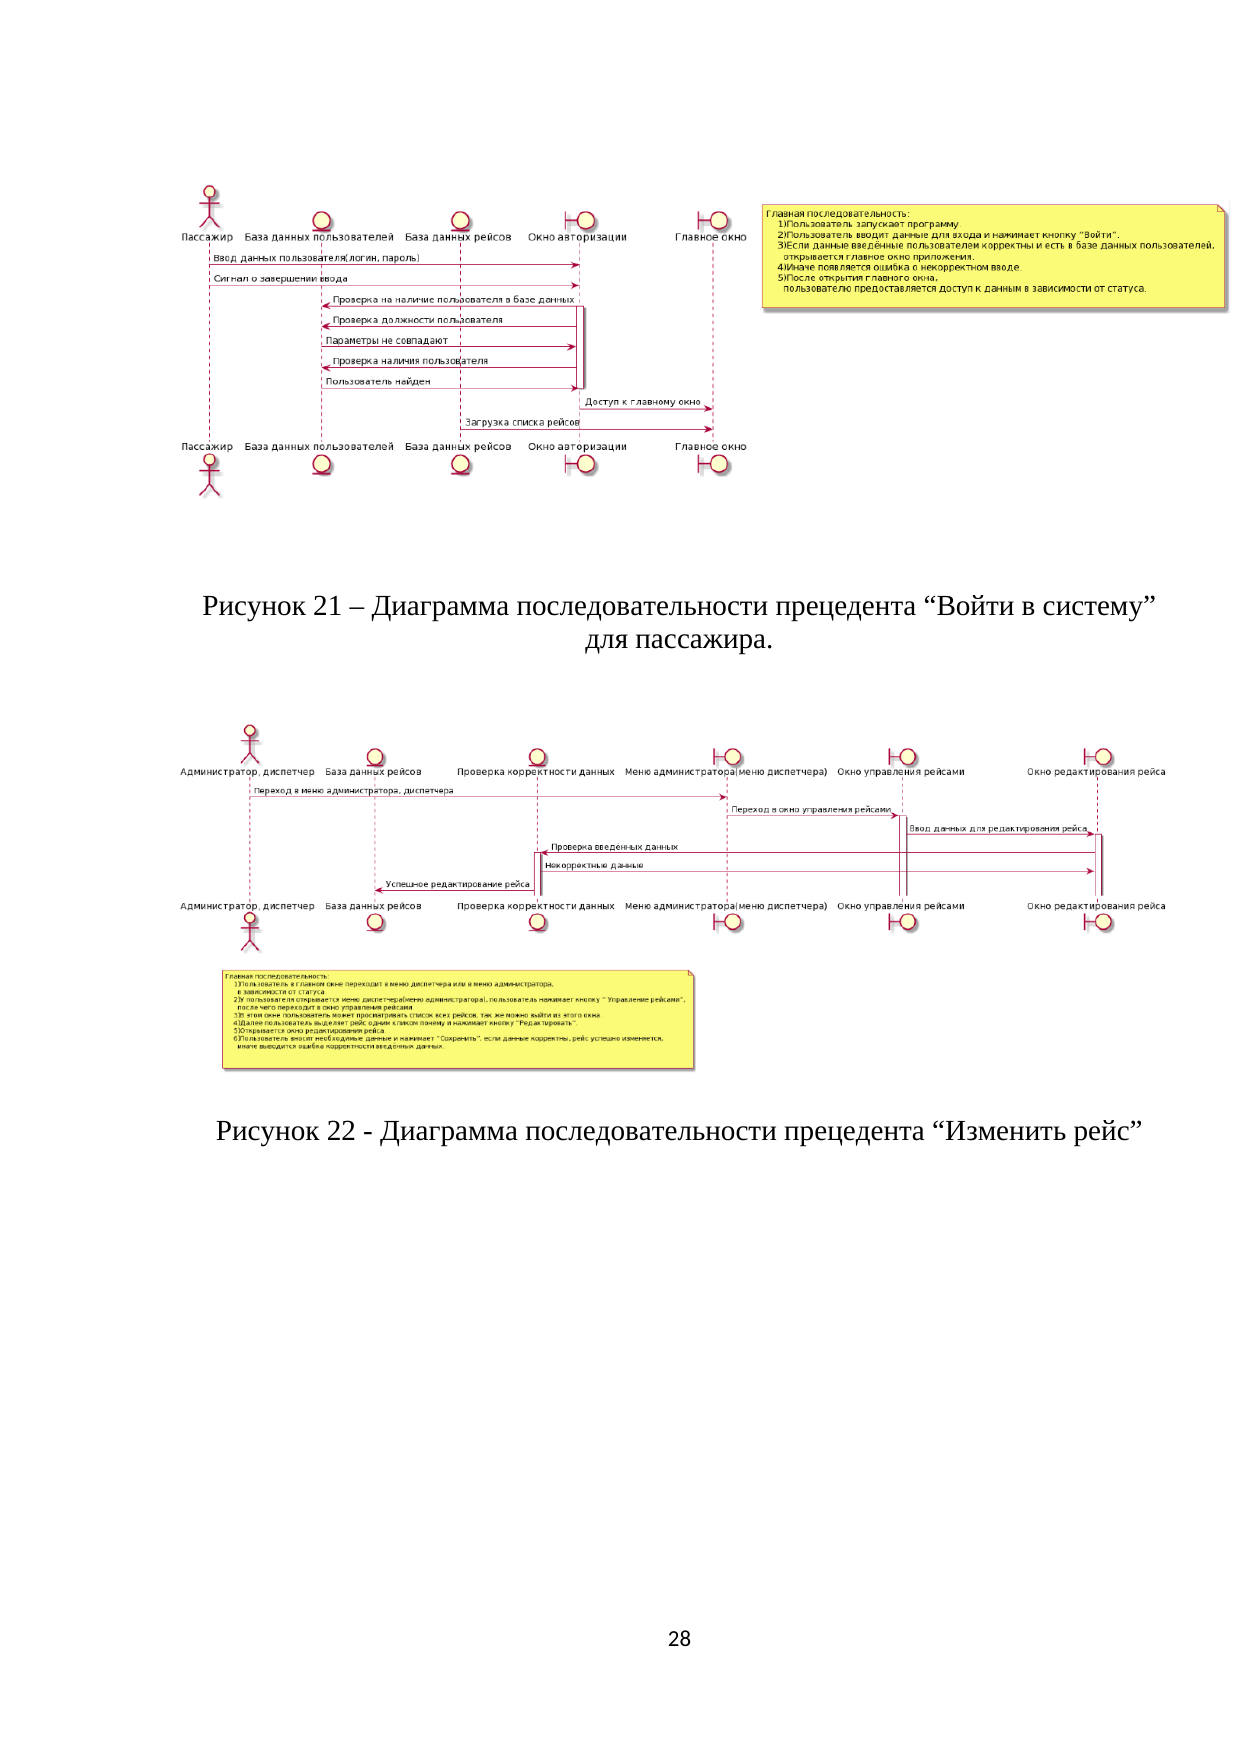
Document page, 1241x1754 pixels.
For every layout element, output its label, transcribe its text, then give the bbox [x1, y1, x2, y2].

text Рисунок 22 - Диаграмма последовательности прецедента “Изменить рейс” [177, 1113, 1181, 1147]
picture [177, 721, 1182, 1097]
text Рисунок 21 – Диаграмма последовательности прецедента “Войти в систему” для пассажира. [177, 588, 1181, 655]
picture [177, 182, 1239, 521]
